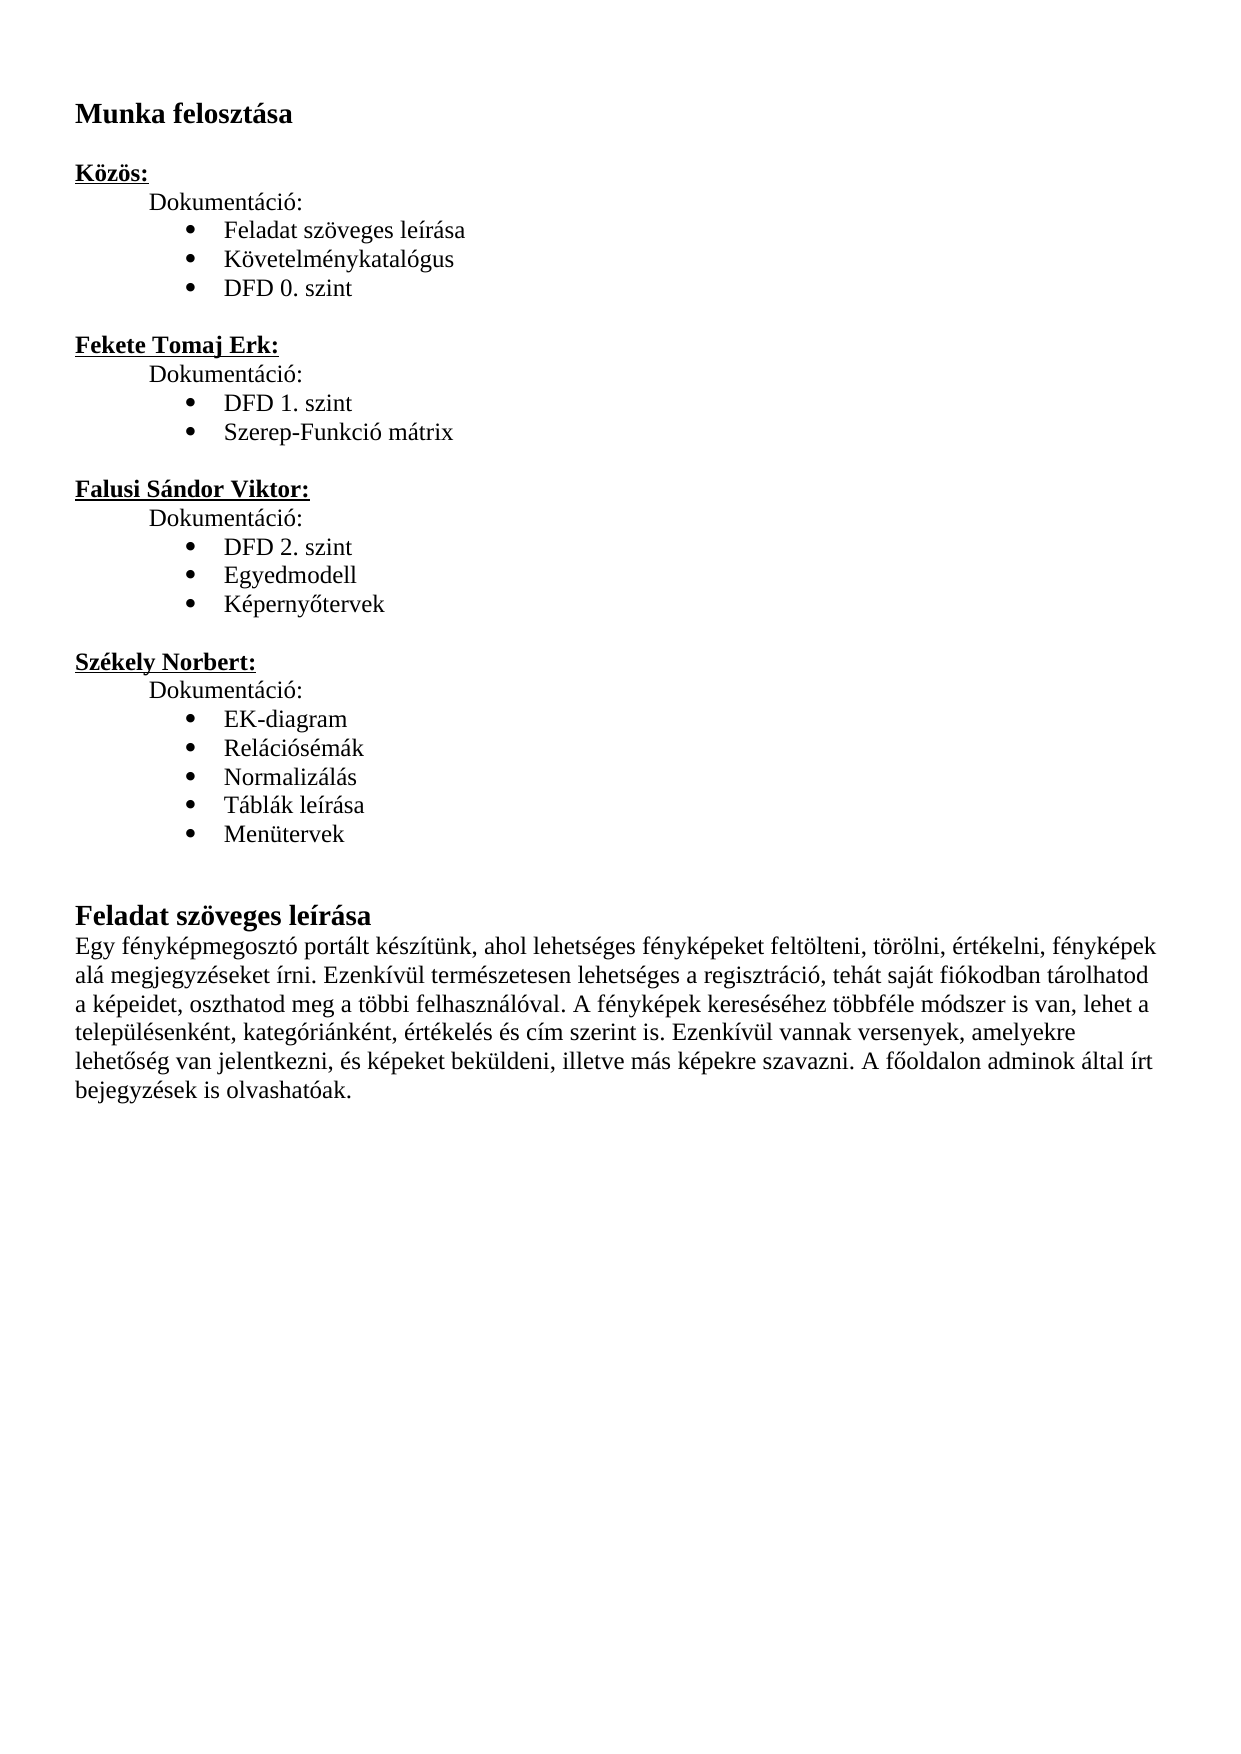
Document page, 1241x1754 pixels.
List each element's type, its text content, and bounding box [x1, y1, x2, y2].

text Dokumentáció: [75, 676, 1165, 704]
text Dokumentáció: [75, 359, 1165, 388]
text Közös: [75, 158, 1165, 187]
list EK-diagram [186, 704, 1165, 733]
list Normalizálás [186, 762, 1165, 791]
list Képernyőtervek [186, 589, 1165, 618]
text Dokumentáció: [75, 187, 1165, 216]
text Fekete Tomaj Erk: [75, 331, 1165, 359]
text Falusi Sándor Viktor: [75, 474, 1165, 503]
text Dokumentáció: [75, 503, 1165, 532]
list DFD 1. szint [186, 388, 1165, 417]
list Szerep-Funkció mátrix [186, 417, 1165, 446]
list Menütervek [186, 819, 1165, 848]
text Székely Norbert: [75, 647, 1165, 676]
subtitle Feladat szöveges leírása [75, 898, 1165, 931]
list Táblák leírása [186, 791, 1165, 819]
list DFD 0. szint [186, 273, 1165, 302]
list Egyedmodell [186, 561, 1165, 589]
list Feladat szöveges leírása [186, 216, 1165, 244]
text Egy fényképmegosztó portált készítünk, ahol lehetséges fényképeket feltölteni, törölni, értékelni, fényképek alá megjegyzéseket írni. Ezenkívül természetesen lehetséges a regisztráció, tehát saját fiókodban tárolhatod a képeidet, oszthatod meg a többi felhasználóval. A fényképek kereséséhez többféle módszer is van, lehet a településenként, kategóriánként, értékelés és cím szerint is. Ezenkívül vannak versenyek, amelyekre lehetőség van jelentkezni, és képeket beküldeni, illetve más képekre szavazni. A főoldalon adminok által írt bejegyzések is olvashatóak. [75, 931, 1165, 1104]
list Követelménykatalógus [186, 244, 1165, 273]
subtitle Munka felosztása [75, 96, 1165, 129]
list DFD 2. szint [186, 532, 1165, 561]
list Relációsémák [186, 733, 1165, 762]
